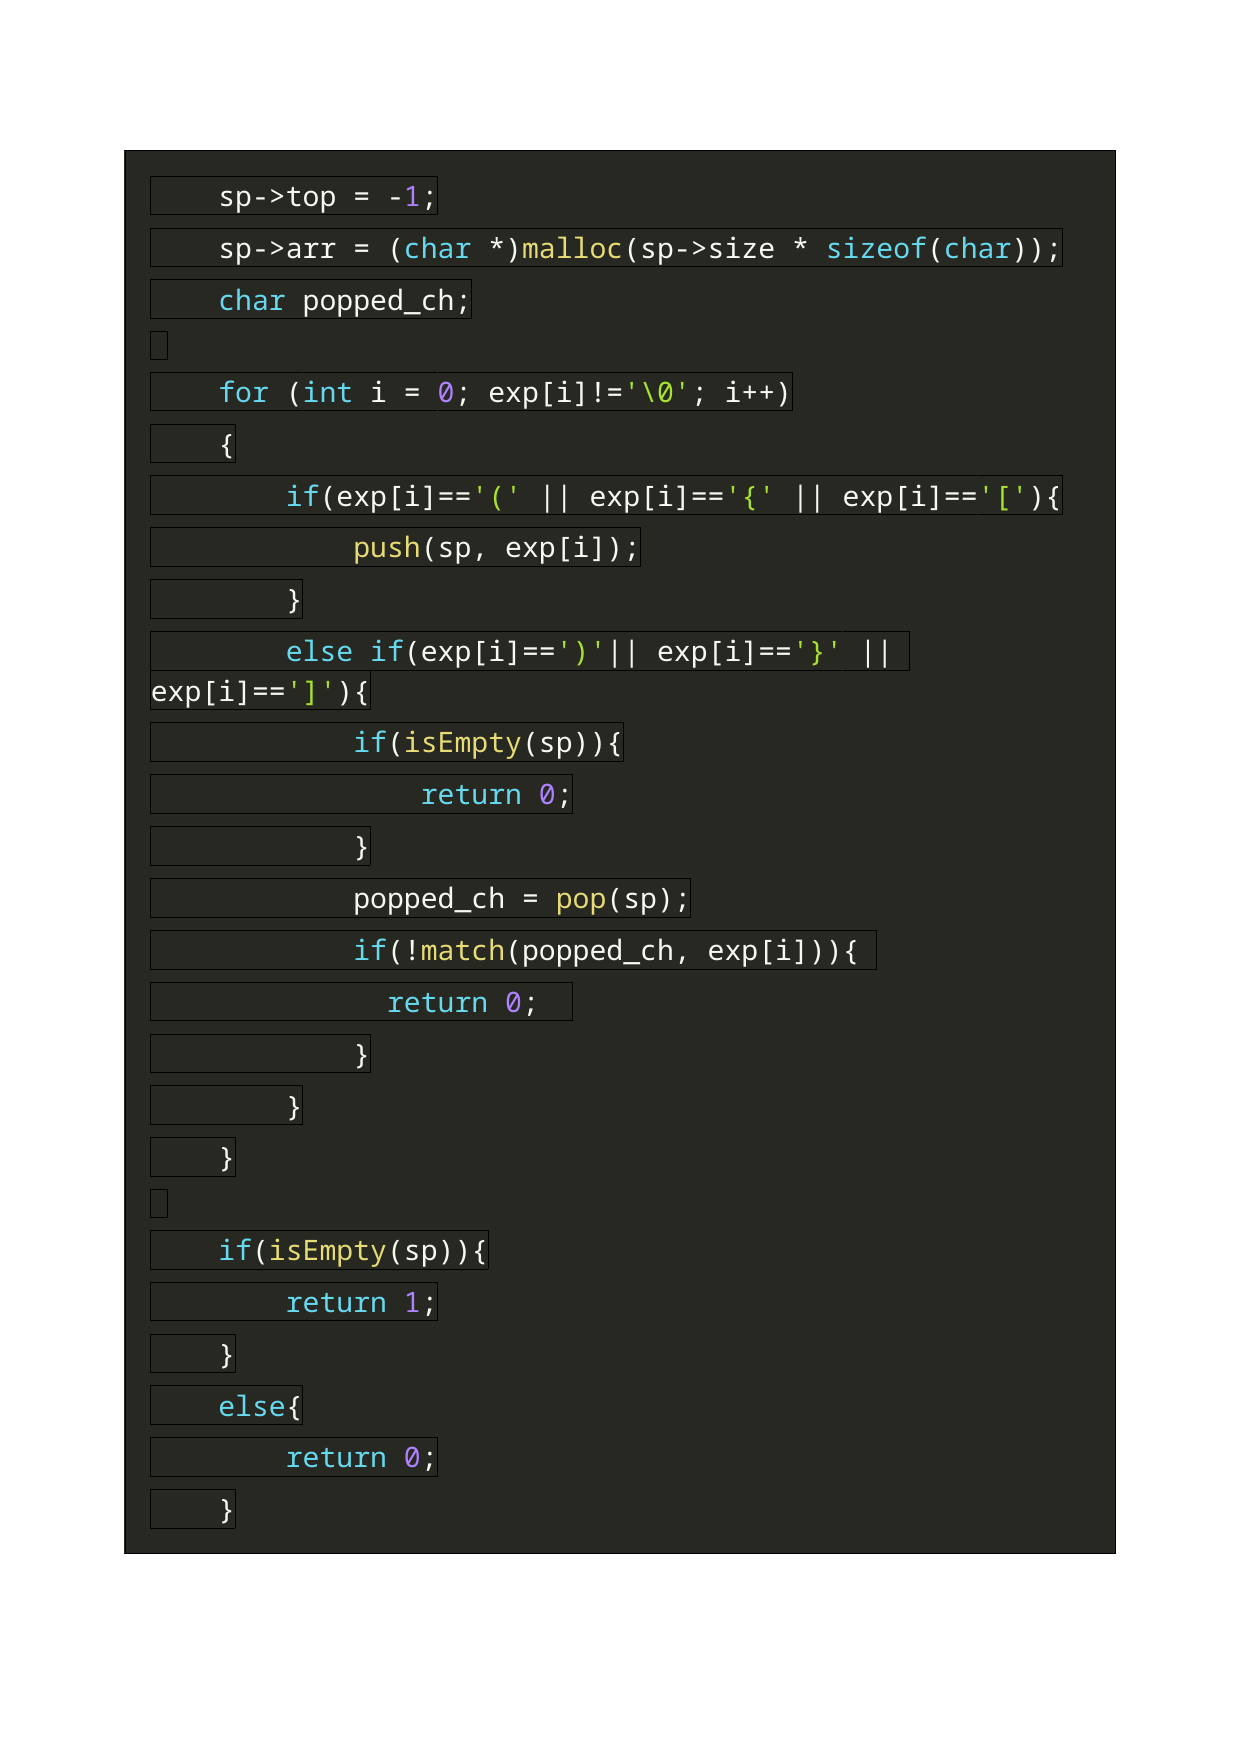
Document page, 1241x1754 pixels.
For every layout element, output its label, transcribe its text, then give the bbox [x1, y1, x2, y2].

text } [126, 1060, 1115, 1112]
text else if(exp[i]==')'|| exp[i]=='}' || exp[i]==']'){ [126, 606, 1115, 697]
text sp->arr = (char *)malloc(sp->size * sizeof(char)); [126, 202, 1115, 254]
text if(isEmpty(sp)){ [126, 697, 1115, 749]
text } [126, 1008, 1115, 1060]
text popped_ch = pop(sp); [126, 852, 1115, 904]
text } [126, 1463, 1115, 1553]
text else{ [126, 1360, 1115, 1412]
text } [126, 801, 1115, 852]
text return 0; [126, 956, 1115, 1008]
text sp->top = -1; [126, 151, 1115, 202]
text if(exp[i]=='(' || exp[i]=='{' || exp[i]=='['){ [126, 450, 1115, 502]
text for (int i = 0; exp[i]!='\0'; i++) [126, 346, 1115, 398]
text } [126, 1308, 1115, 1360]
text return 0; [126, 1412, 1115, 1463]
text } [126, 554, 1115, 606]
text return 1; [126, 1256, 1115, 1308]
text char popped_ch; [126, 254, 1115, 306]
text if(isEmpty(sp)){ [126, 1204, 1115, 1256]
text } [126, 1112, 1115, 1164]
text { [126, 398, 1115, 450]
text return 0; [126, 749, 1115, 801]
text push(sp, exp[i]); [126, 502, 1115, 554]
text if(!match(popped_ch, exp[i])){ [126, 904, 1115, 956]
